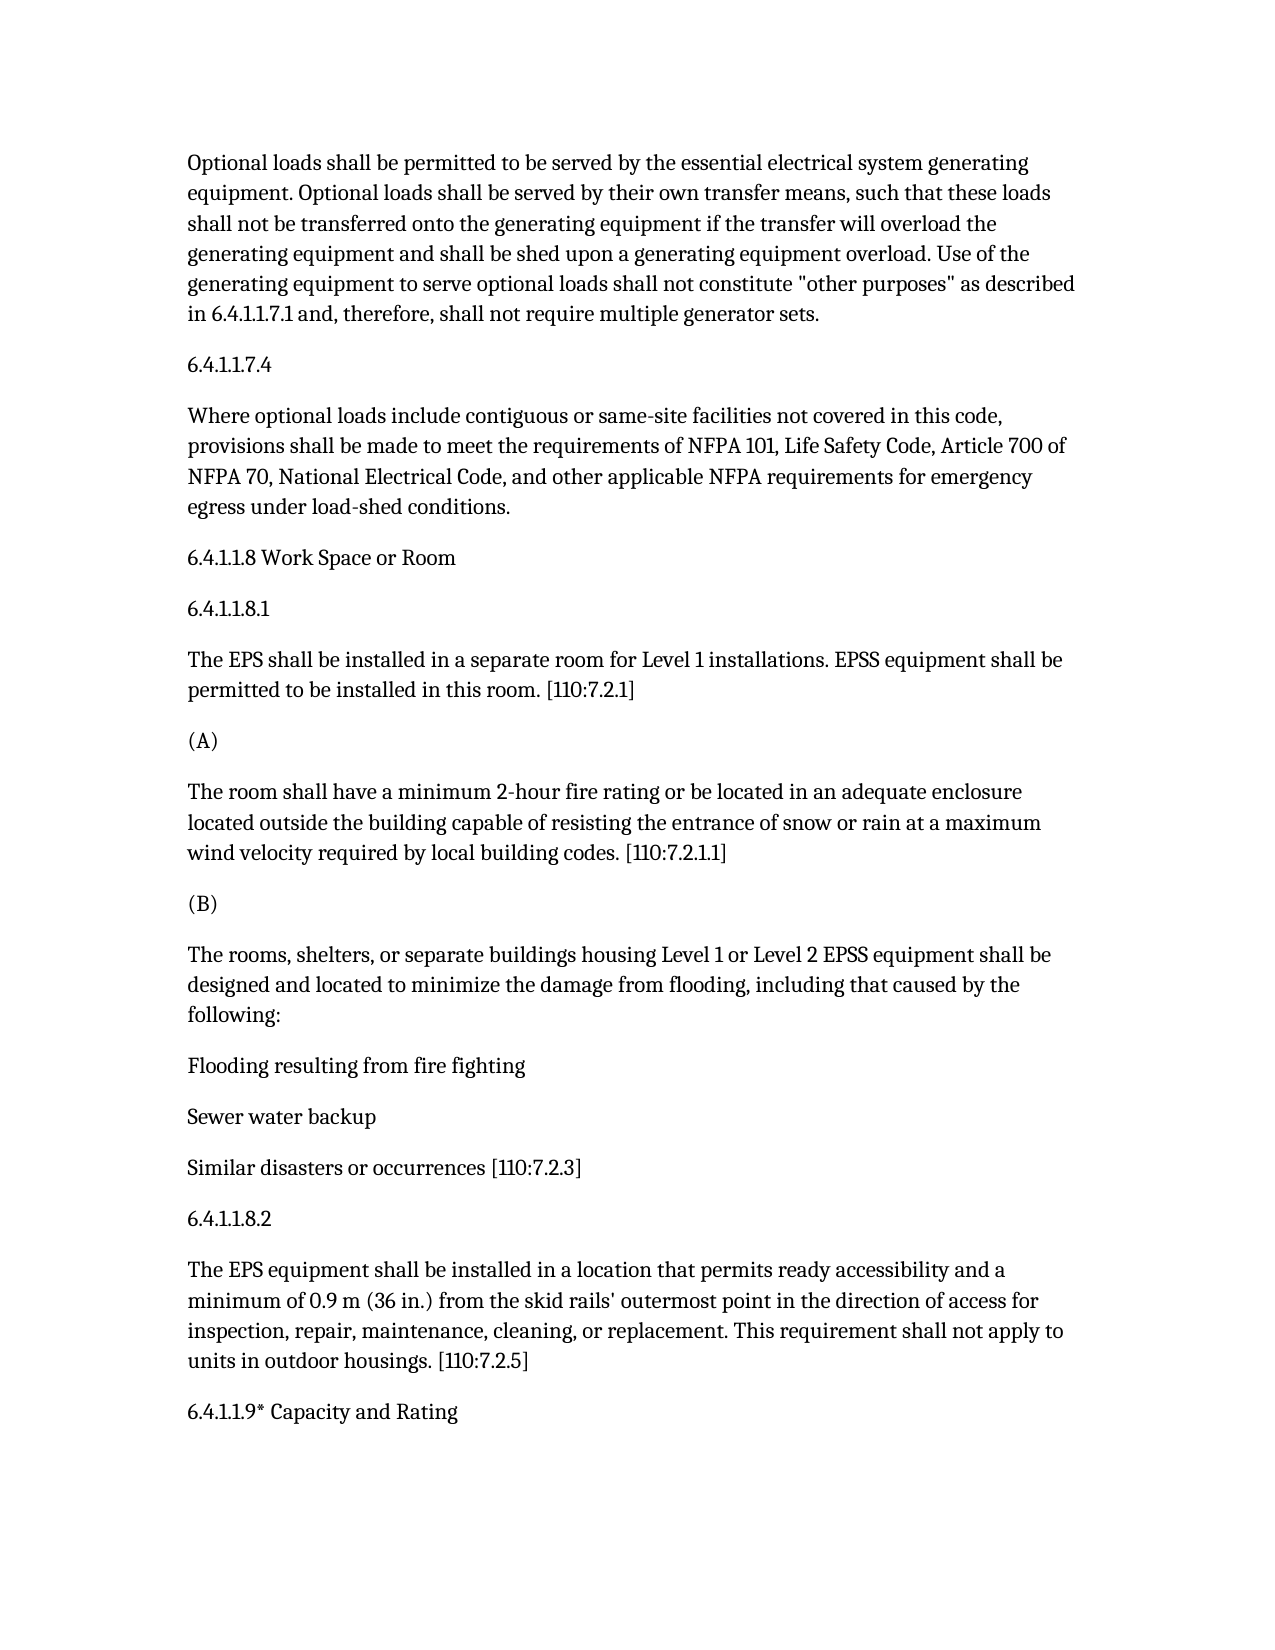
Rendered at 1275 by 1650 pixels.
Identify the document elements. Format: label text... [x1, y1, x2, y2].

text The EPS shall be installed in a separate room for Level 1 installations. EPSS equipment shall be permitted to be installed in this room. [110:7.2.1] [187, 647, 1087, 703]
text Optional loads shall be permitted to be served by the essential electrical system generating equipment. Optional loads shall be served by their own transfer means, such that these loads shall not be transferred onto the generating equipment if the transfer will overload the generating equipment and shall be shed upon a generating equipment overload. Use of the generating equipment to serve optional loads shall not constitute "other purposes" as described in 6.4.1.1.7.1 and, therefore, shall not require multiple generator sets. [187, 150, 1087, 327]
text (A) [187, 728, 1087, 754]
text Similar disasters or occurrences [110:7.2.3] [187, 1155, 1087, 1182]
text The room shall have a minimum 2-hour fire rating or be located in an adequate enclosure located outside the building capable of resisting the entrance of snow or rain at a maximum wind velocity required by local building codes. [110:7.2.1.1] [187, 779, 1087, 866]
text Where optional loads include contiguous or same-site facilities not covered in this code, provisions shall be made to meet the requirements of NFPA 101, Life Safety Code, Article 700 of NFPA 70, National Electrical Code, and other applicable NFPA requirements for emergency egress under load-shed conditions. [187, 403, 1087, 520]
text Sewer water backup [187, 1104, 1087, 1131]
text 6.4.1.1.8 Work Space or Room [187, 545, 1087, 571]
text 6.4.1.1.8.2 [187, 1206, 1087, 1233]
text The EPS equipment shall be installed in a location that permits ready accessibility and a minimum of 0.9 m (36 in.) from the skid rails' outermost point in the direction of access for inspection, repair, maintenance, cleaning, or replacement. This requirement shall not apply to units in outdoor housings. [110:7.2.5] [187, 1257, 1087, 1374]
text 6.4.1.1.8.1 [187, 596, 1087, 622]
text The rooms, shelters, or separate buildings housing Level 1 or Level 2 EPSS equipment shall be designed and located to minimize the damage from flooding, including that caused by the following: [187, 942, 1087, 1028]
text 6.4.1.1.9* Capacity and Rating [187, 1399, 1087, 1425]
text Flooding resulting from fire fighting [187, 1053, 1087, 1079]
text (B) [187, 891, 1087, 917]
text 6.4.1.1.7.4 [187, 352, 1087, 378]
